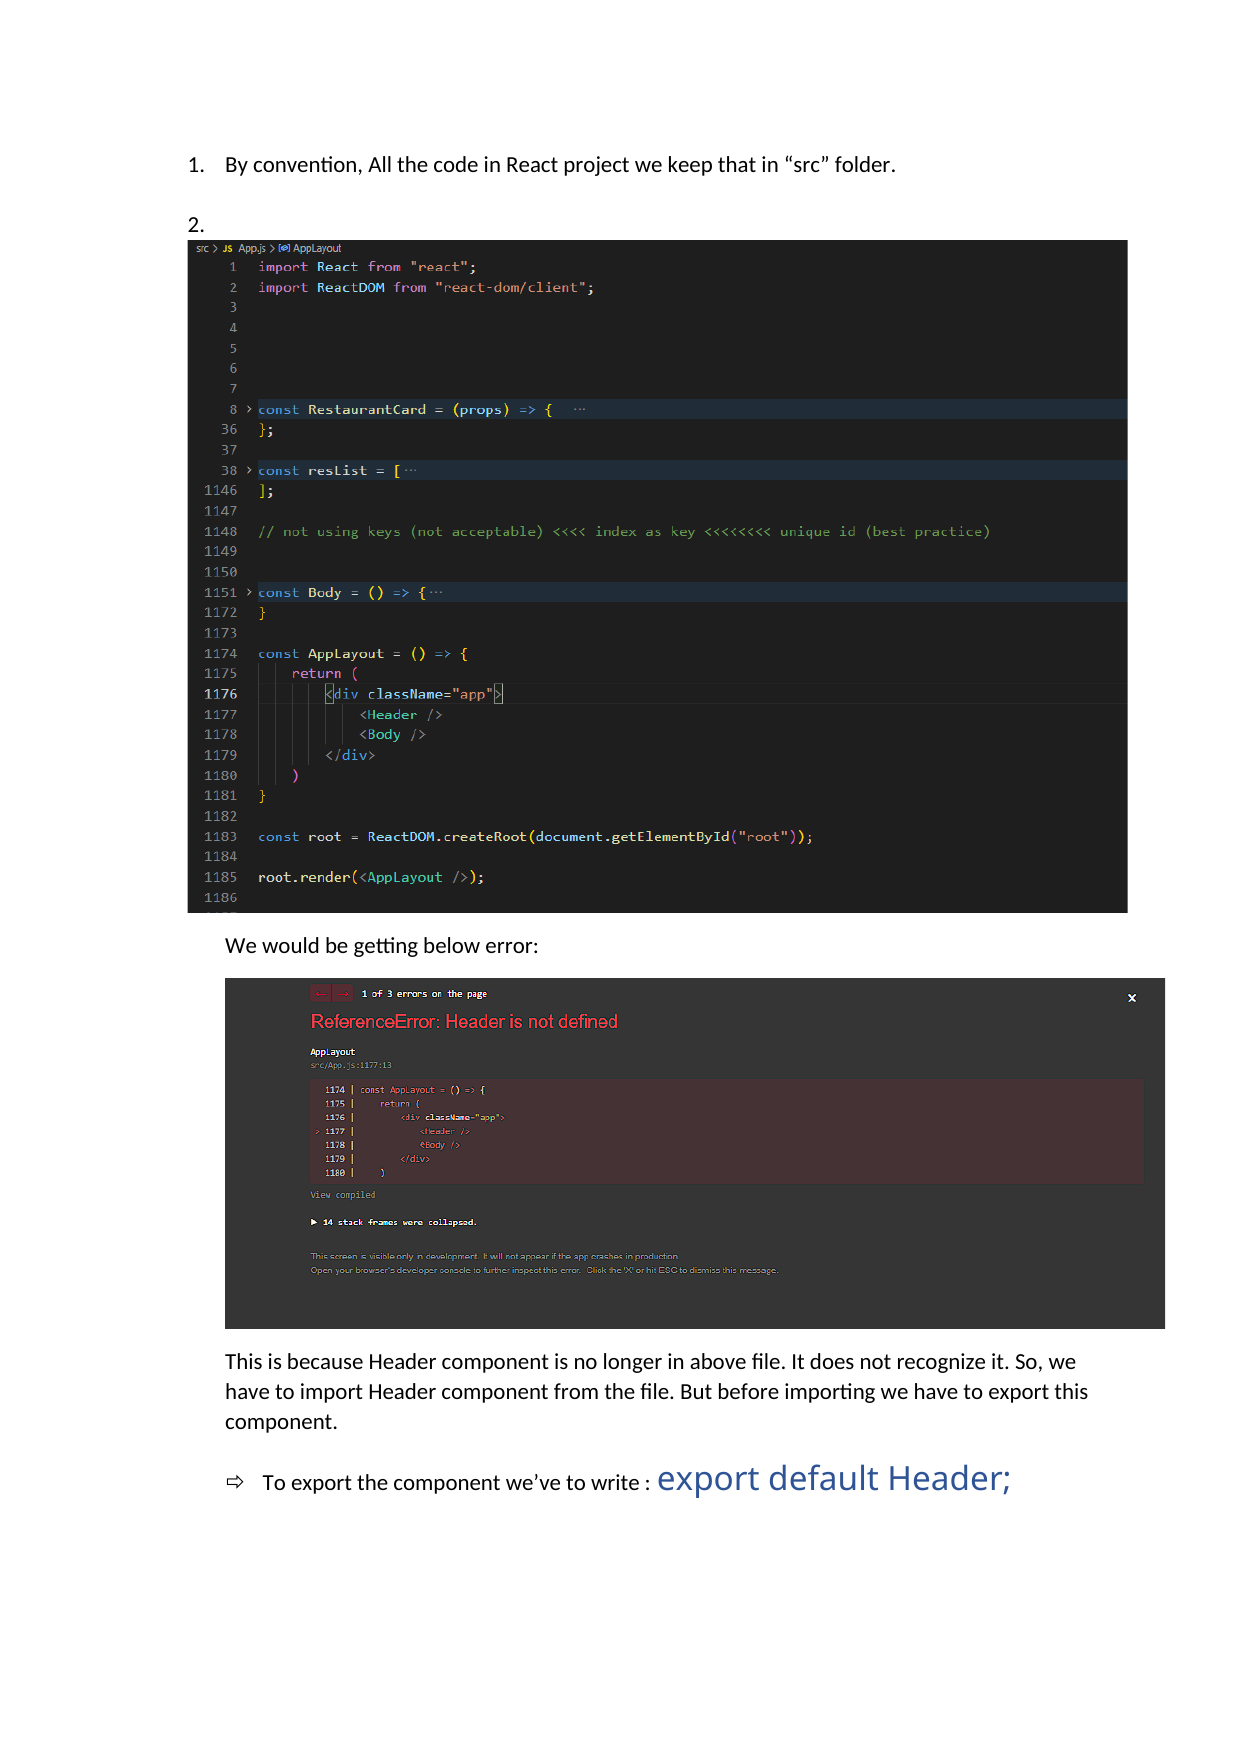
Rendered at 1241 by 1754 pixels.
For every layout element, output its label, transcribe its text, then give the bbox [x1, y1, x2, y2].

text We would be getting below error: [225, 932, 1090, 959]
picture [225, 978, 1166, 1329]
list By convention, All the code in React project we keep that in “src” folder. [187, 150, 1090, 178]
picture [187, 240, 1128, 913]
list To export the component we’ve to write : export default Header; [225, 1454, 1090, 1500]
text This is because Header component is no longer in above file. It does not recognize it. So, we have to import Header component from the file. But before importing we have to export this component. [225, 1347, 1090, 1436]
